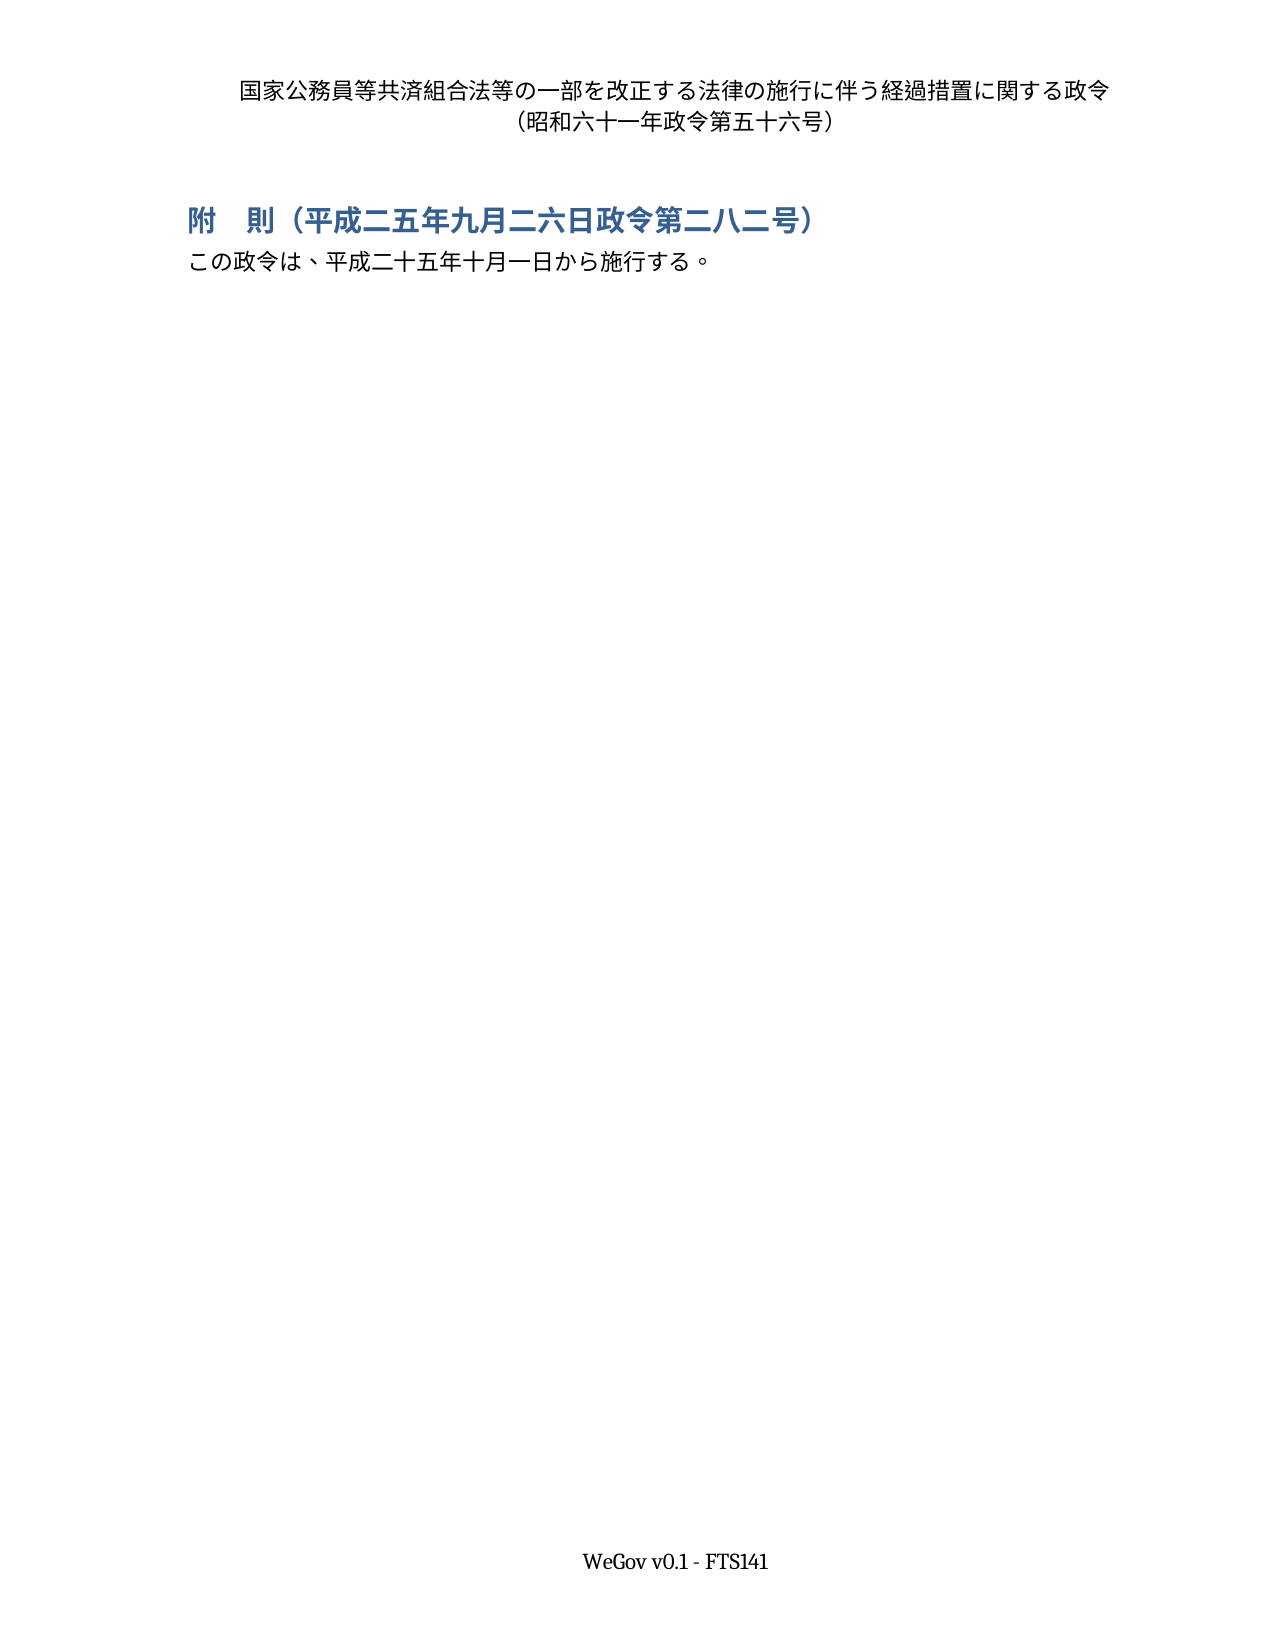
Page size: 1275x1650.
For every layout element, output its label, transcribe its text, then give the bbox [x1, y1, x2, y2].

subtitle 附 則（平成二五年九月二六日政令第二八二号） [187, 200, 1087, 240]
text この政令は、平成二十五年十月一日から施行する。 [187, 246, 1087, 277]
